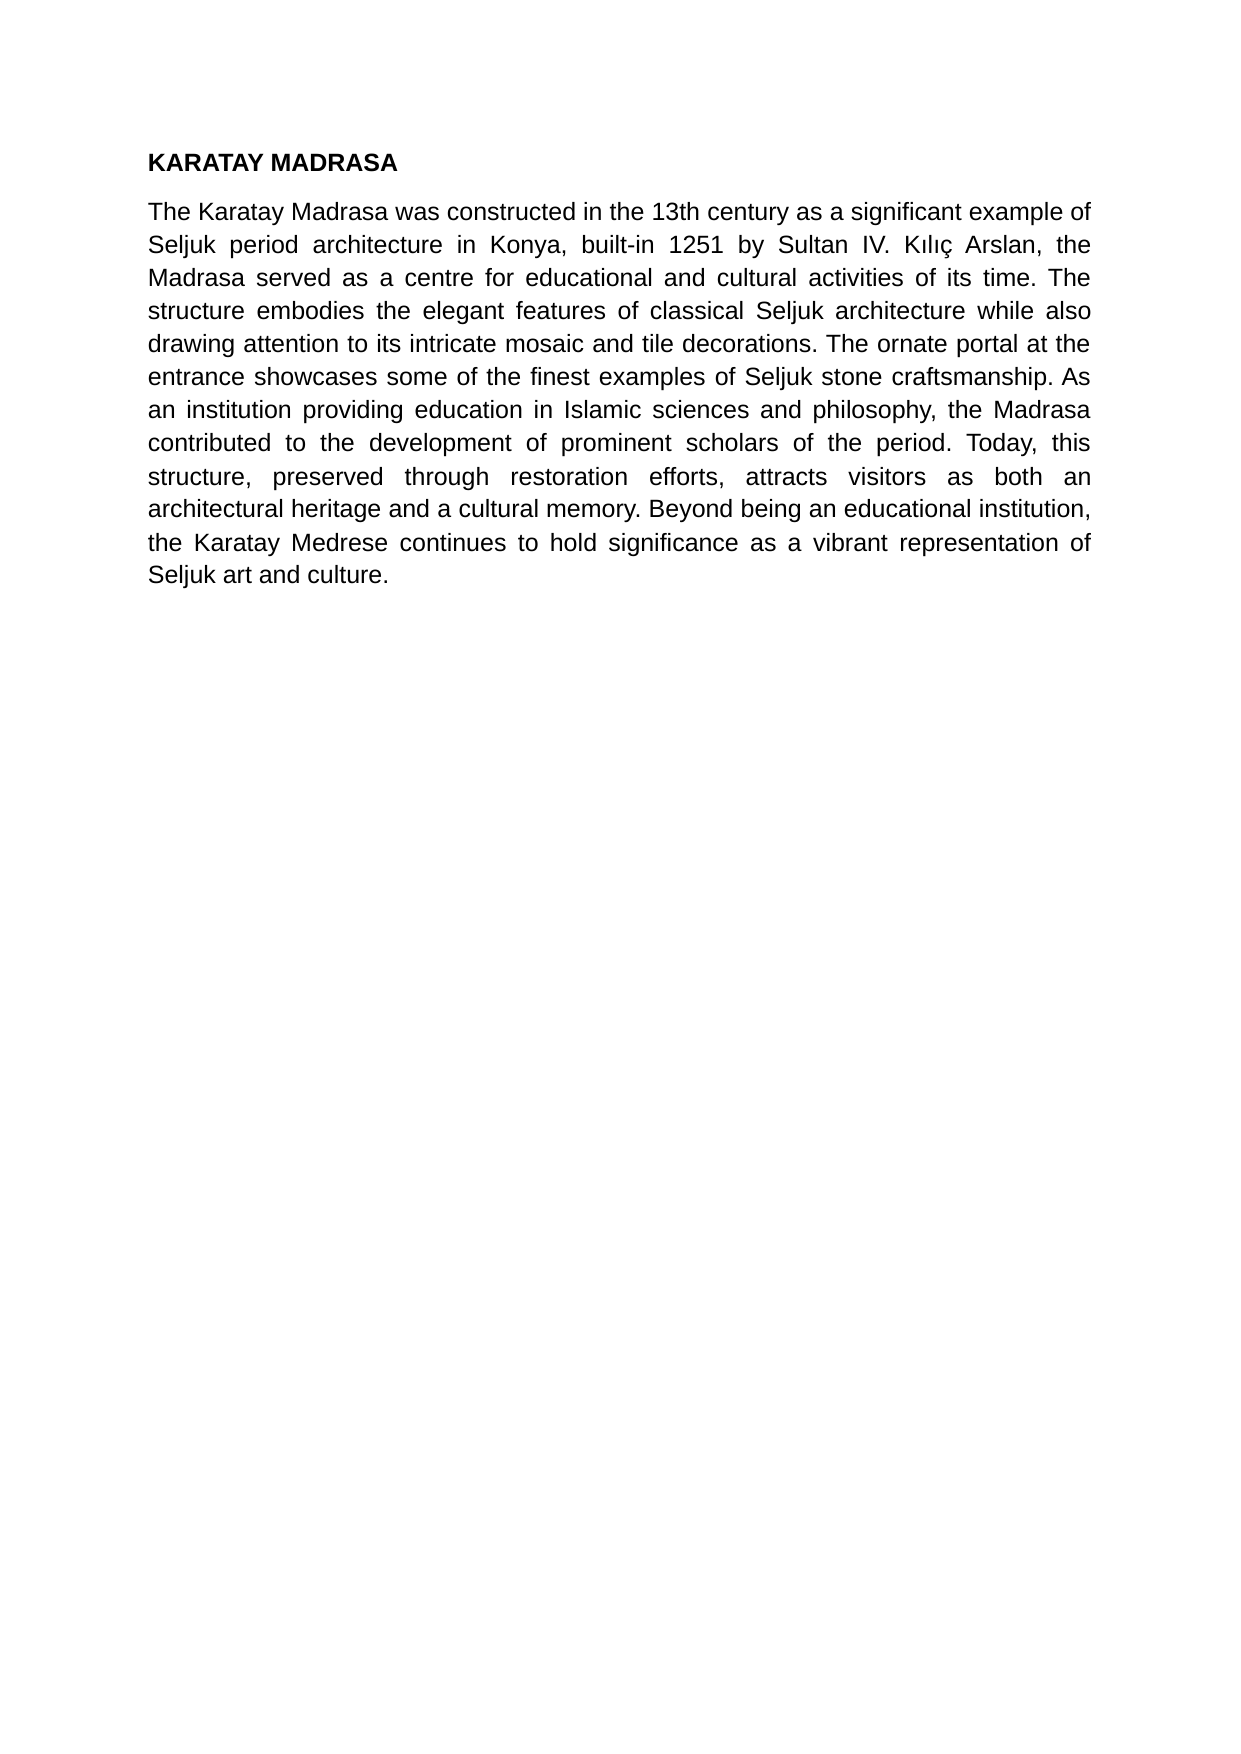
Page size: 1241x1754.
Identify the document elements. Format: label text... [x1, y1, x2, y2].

text The Karatay Madrasa was constructed in the 13th century as a significant example of Seljuk period architecture in Konya, built-in 1251 by Sultan IV. Kılıç Arslan, the Madrasa served as a centre for educational and cultural activities of its time. The structure embodies the elegant features of classical Seljuk architecture while also drawing attention to its intricate mosaic and tile decorations. The ornate portal at the entrance showcases some of the finest examples of Seljuk stone craftsmanship. As an institution providing education in Islamic sciences and philosophy, the Madrasa contributed to the development of prominent scholars of the period. Today, this structure, preserved through restoration efforts, attracts visitors as both an architectural heritage and a cultural memory. Beyond being an educational institution, the Karatay Medrese continues to hold significance as a vibrant representation of Seljuk art and culture. [148, 197, 1093, 589]
text KARATAY MADRASA [148, 148, 1093, 176]
